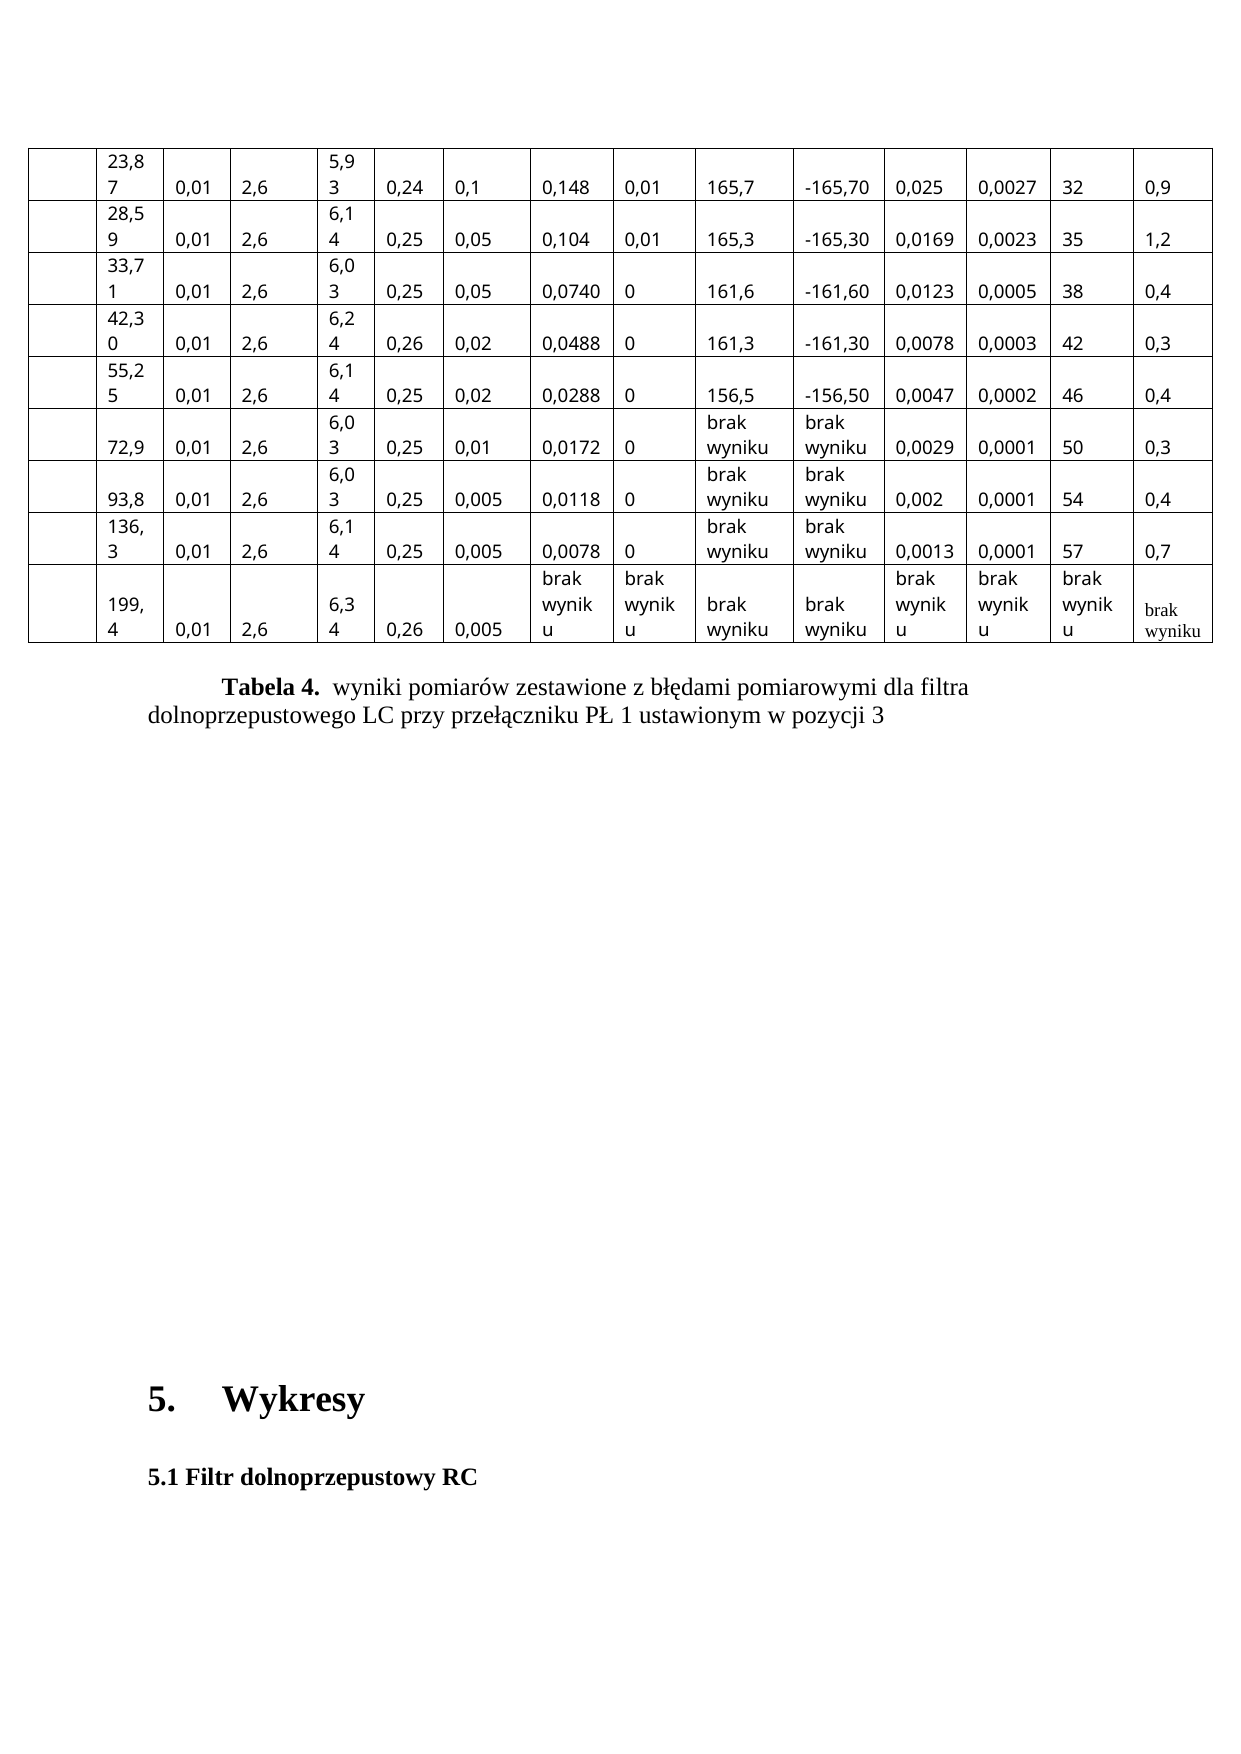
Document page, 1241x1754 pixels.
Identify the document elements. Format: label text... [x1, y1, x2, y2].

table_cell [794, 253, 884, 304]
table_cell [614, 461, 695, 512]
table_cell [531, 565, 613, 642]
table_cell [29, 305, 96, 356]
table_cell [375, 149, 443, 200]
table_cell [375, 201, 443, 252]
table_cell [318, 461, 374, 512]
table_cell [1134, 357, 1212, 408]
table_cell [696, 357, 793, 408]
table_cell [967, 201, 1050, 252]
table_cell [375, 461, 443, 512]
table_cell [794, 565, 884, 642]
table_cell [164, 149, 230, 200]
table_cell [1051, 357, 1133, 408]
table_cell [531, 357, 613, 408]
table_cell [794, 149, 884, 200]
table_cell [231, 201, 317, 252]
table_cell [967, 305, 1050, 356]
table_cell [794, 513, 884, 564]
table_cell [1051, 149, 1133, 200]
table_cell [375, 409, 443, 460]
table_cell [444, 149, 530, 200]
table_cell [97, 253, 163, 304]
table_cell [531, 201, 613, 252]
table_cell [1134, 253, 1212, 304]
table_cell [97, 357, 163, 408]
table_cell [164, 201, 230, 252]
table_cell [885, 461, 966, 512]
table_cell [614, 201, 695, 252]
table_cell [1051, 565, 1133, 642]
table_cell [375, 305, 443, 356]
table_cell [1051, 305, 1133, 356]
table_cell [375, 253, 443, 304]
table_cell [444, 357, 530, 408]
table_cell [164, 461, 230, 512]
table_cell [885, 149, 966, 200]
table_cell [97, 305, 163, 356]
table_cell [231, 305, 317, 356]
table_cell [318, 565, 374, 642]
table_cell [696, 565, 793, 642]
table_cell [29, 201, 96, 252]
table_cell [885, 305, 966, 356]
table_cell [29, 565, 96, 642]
text 5.1 Filtr dolnoprzepustowy RC [148, 1462, 1093, 1491]
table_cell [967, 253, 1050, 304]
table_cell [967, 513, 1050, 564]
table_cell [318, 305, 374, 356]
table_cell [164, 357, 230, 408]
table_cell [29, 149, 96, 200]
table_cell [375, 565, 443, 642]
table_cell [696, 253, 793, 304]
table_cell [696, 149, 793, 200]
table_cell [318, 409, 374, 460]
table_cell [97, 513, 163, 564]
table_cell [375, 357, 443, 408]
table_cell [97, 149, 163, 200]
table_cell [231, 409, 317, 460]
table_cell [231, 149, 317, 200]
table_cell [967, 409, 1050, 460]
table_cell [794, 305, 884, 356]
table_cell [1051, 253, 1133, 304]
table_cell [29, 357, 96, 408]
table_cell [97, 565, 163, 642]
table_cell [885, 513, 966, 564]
text Tabela 4. wyniki pomiarów zestawione z błędami pomiarowymi dla filtra dolnoprzepustowego LC przy przełączniku PŁ 1 ustawionym w pozycji 3 [148, 672, 1093, 729]
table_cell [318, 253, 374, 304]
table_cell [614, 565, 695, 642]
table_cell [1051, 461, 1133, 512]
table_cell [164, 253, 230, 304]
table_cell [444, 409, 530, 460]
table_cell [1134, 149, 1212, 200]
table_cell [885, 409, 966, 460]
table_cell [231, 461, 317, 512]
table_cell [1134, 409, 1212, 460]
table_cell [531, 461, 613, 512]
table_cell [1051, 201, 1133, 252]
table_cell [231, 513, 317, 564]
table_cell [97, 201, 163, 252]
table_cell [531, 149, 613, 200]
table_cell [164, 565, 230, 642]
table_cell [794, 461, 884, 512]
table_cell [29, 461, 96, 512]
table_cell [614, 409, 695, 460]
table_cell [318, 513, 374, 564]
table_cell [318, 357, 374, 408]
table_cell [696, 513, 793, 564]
text 5. Wykresy [148, 1376, 1093, 1419]
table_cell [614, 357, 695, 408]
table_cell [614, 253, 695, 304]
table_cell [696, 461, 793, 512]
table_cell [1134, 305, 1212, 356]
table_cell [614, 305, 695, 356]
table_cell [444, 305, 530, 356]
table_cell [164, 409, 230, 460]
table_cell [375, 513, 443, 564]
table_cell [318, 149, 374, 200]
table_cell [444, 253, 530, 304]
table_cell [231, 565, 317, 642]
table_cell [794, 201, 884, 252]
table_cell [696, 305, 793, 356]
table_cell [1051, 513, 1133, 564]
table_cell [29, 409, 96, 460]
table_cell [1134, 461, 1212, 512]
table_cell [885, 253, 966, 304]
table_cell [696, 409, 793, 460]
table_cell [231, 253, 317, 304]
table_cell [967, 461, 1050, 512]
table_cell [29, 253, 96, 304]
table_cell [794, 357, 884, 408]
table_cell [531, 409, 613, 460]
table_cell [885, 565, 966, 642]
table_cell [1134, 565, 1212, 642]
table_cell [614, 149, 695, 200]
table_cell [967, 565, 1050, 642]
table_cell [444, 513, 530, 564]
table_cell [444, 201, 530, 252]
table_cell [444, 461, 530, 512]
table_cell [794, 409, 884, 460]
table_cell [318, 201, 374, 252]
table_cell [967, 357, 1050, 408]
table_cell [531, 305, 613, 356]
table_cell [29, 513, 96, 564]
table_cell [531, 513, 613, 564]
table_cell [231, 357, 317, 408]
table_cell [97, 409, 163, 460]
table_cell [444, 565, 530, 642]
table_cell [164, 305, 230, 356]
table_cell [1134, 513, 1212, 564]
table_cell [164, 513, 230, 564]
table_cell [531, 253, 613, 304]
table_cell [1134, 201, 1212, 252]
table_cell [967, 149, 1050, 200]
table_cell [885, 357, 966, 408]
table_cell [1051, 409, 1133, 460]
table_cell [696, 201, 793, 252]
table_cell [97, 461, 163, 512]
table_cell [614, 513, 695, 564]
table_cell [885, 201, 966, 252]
